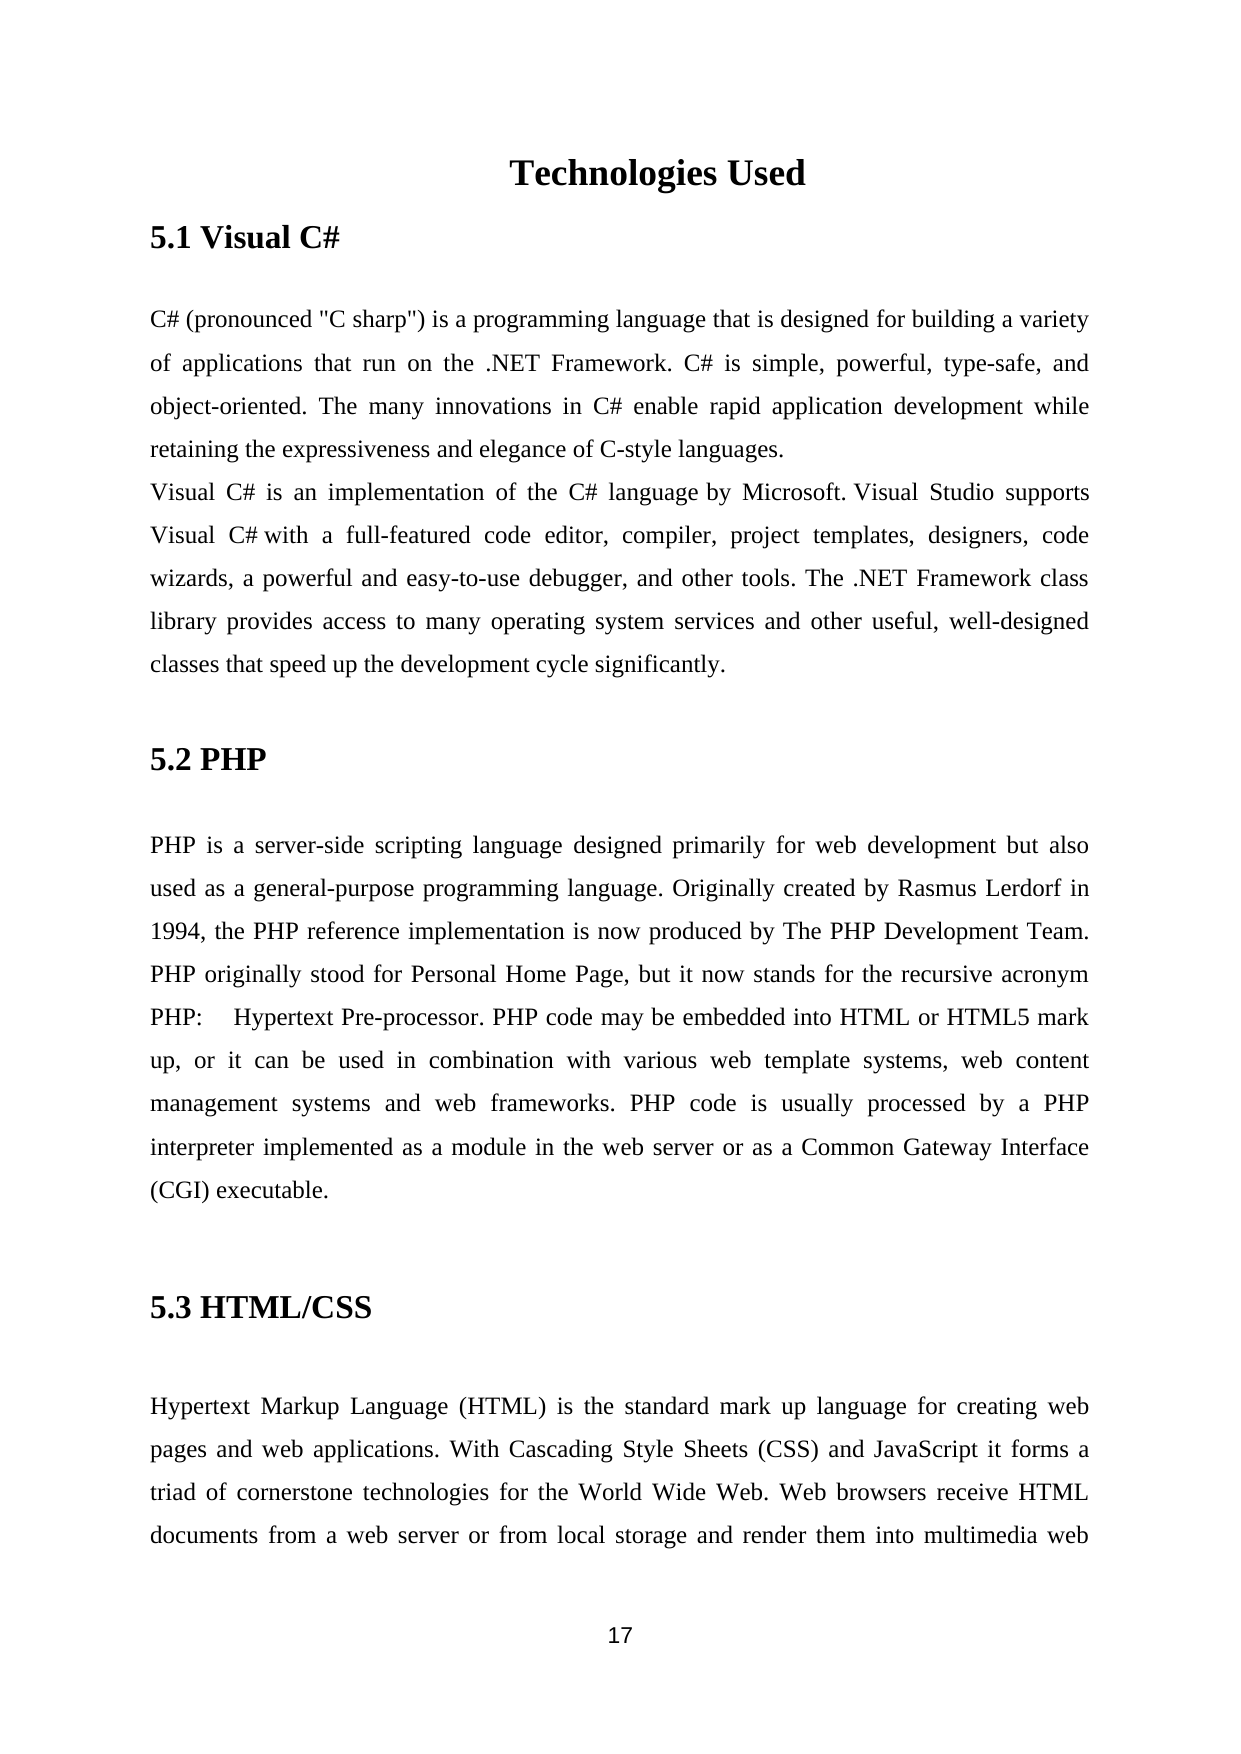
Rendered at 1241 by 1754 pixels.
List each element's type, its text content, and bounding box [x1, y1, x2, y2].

text C# (pronounced "C sharp") is a programming language that is designed for building a variety of applications that run on the .NET Framework. C# is simple, powerful, type-safe, and object-oriented. The many innovations in C# enable rapid application development while retaining the expressiveness and elegance of C-style languages. [150, 304, 1090, 463]
text PHP is a server-side scripting language designed primarily for web development but also used as a general-purpose programming language. Originally created by Rasmus Lerdorf in 1994, the PHP reference implementation is now produced by The PHP Development Team. PHP originally stood for Personal Home Page, but it now stands for the recursive acronym PHP: Hypertext Pre-processor. PHP code may be embedded into HTML or HTML5 mark up, or it can be used in combination with various web template systems, web content management systems and web frameworks. PHP code is usually processed by a PHP interpreter implemented as a module in the web server or as a Common Gateway Interface (CGI) executable. [150, 830, 1090, 1203]
subtitle Technologies Used [150, 150, 1090, 193]
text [150, 1391, 1090, 1549]
subtitle 5.2 PHP [150, 739, 1090, 777]
subtitle 5.3 HTML/CSS [150, 1287, 1090, 1325]
text Visual C# is an implementation of the C# language by Microsoft. Visual Studio supports Visual C# with a full-featured code editor, compiler, project templates, designers, code wizards, a powerful and easy-to-use debugger, and other tools. The .NET Framework class library provides access to many operating system services and other useful, well-designed classes that speed up the development cycle significantly. [150, 477, 1090, 678]
subtitle 5.1 Visual C# [150, 218, 1090, 256]
